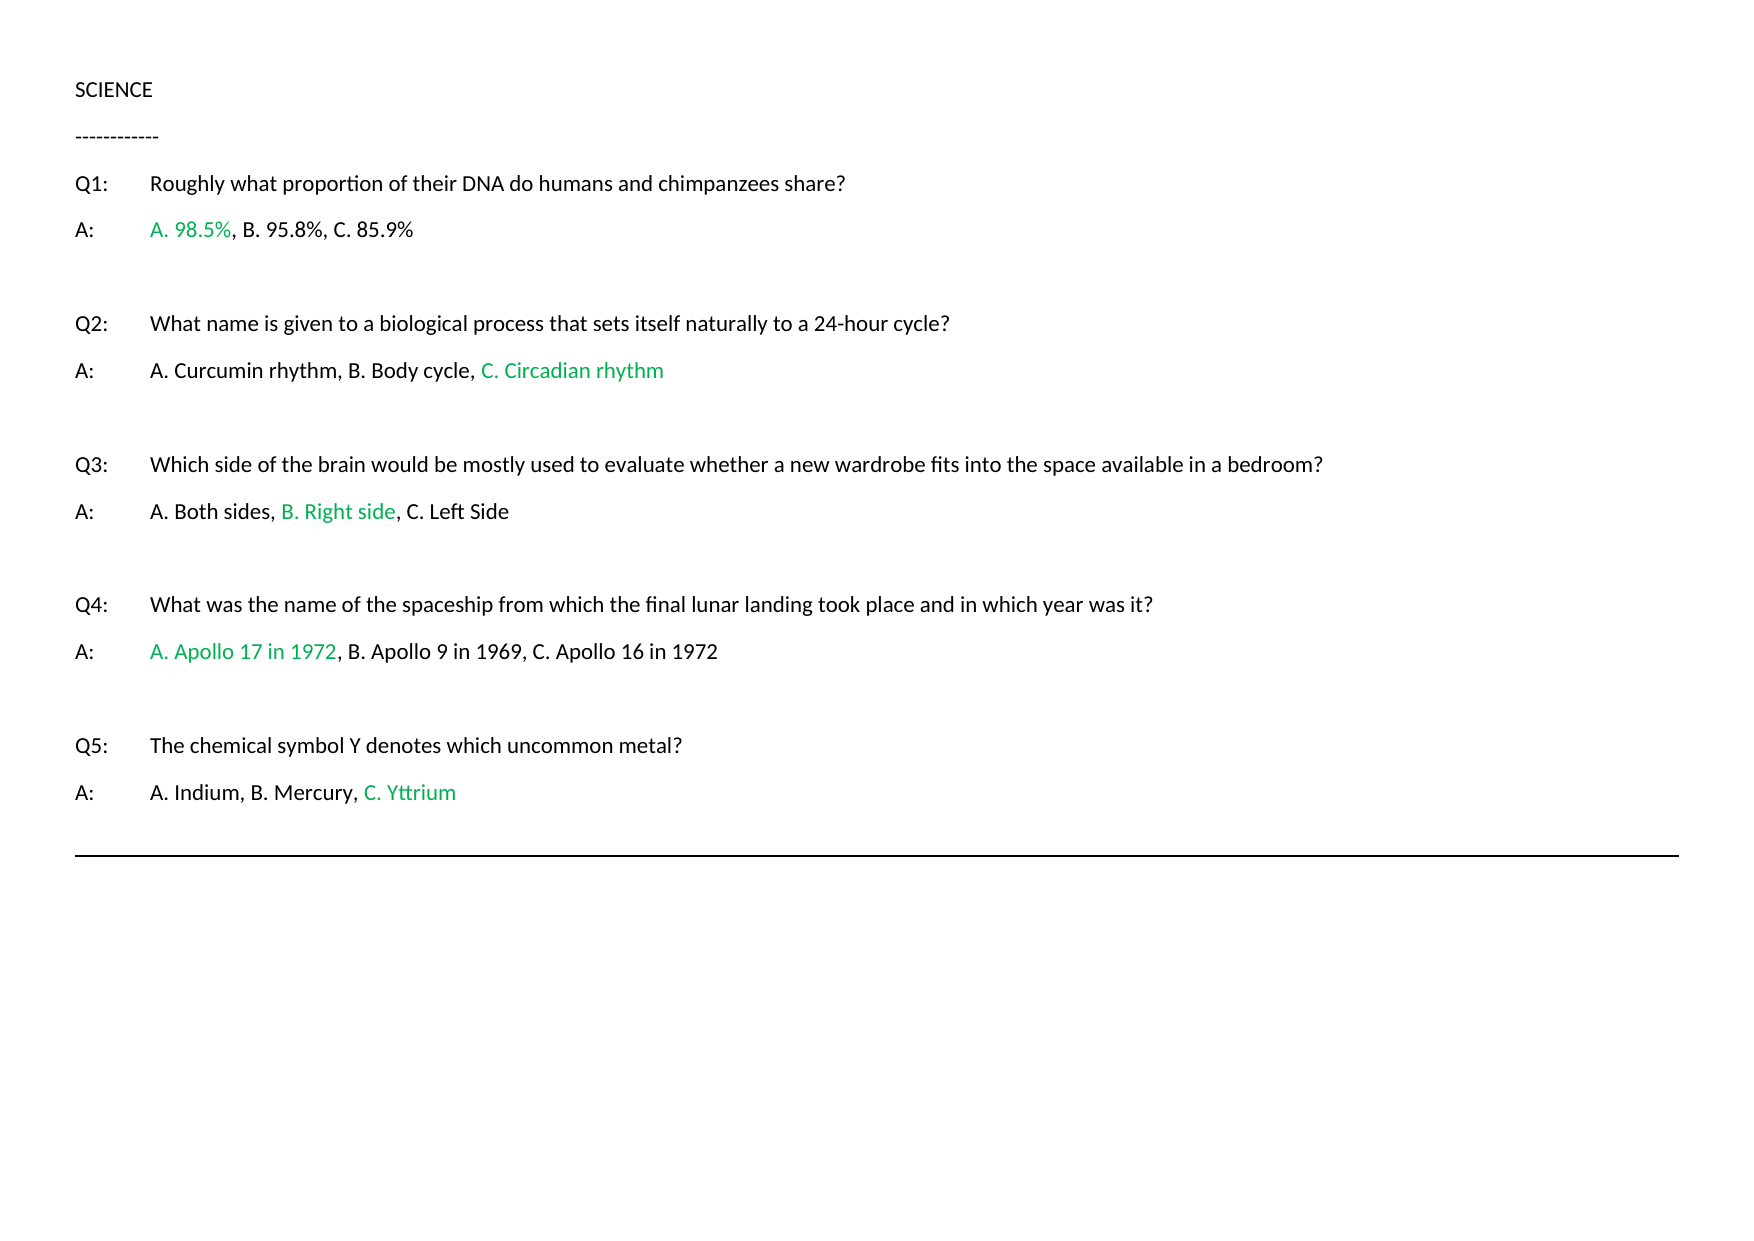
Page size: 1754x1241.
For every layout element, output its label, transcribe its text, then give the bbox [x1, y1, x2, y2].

text A: A. Apollo 17 in 1972, B. Apollo 9 in 1969, C. Apollo 16 in 1972 [75, 637, 1679, 666]
text Q2: What name is given to a biological process that sets itself naturally to a 24-hour cycle? [75, 309, 1679, 337]
text A: A. Indium, B. Mercury, C. Yttrium [75, 778, 1679, 806]
text SCIENCE [75, 75, 1679, 103]
text Q5: The chemical symbol Y denotes which uncommon metal? [75, 731, 1679, 759]
text A: A. Both sides, B. Right side, C. Left Side [75, 497, 1679, 525]
text A: A. 98.5%, B. 95.8%, C. 85.9% [75, 216, 1679, 244]
text Q3: Which side of the brain would be mostly used to evaluate whether a new wardrobe fits into the space available in a bedroom? [75, 450, 1679, 478]
text Q4: What was the name of the spaceship from which the final lunar landing took place and in which year was it? [75, 591, 1679, 619]
text Q1: Roughly what proportion of their DNA do humans and chimpanzees share? [75, 169, 1679, 197]
text ------------ [75, 122, 1679, 150]
text A: A. Curcumin rhythm, B. Body cycle, C. Circadian rhythm [75, 356, 1679, 384]
